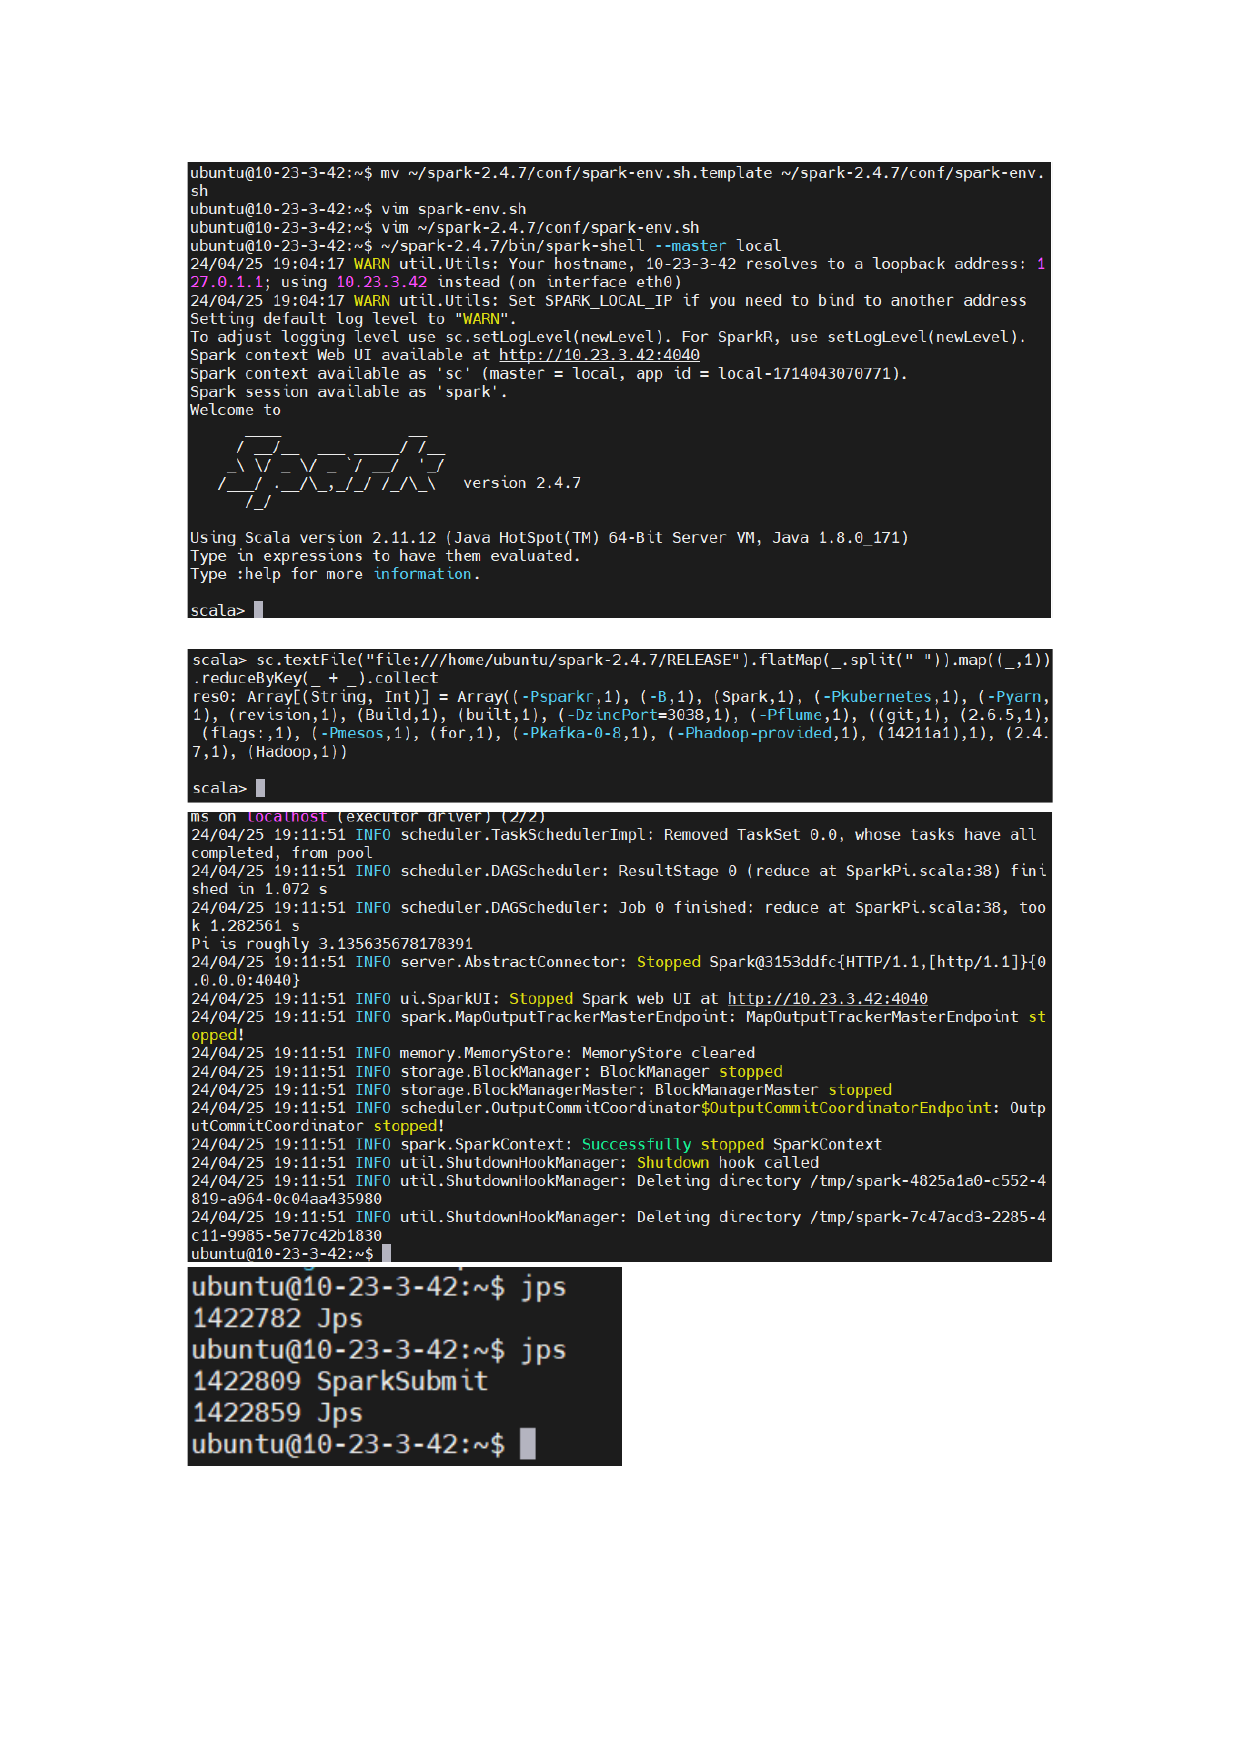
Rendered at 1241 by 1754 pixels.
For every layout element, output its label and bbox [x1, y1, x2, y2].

picture [187, 812, 1053, 1262]
picture [187, 1267, 622, 1466]
picture [187, 649, 1053, 804]
picture [187, 162, 1053, 618]
